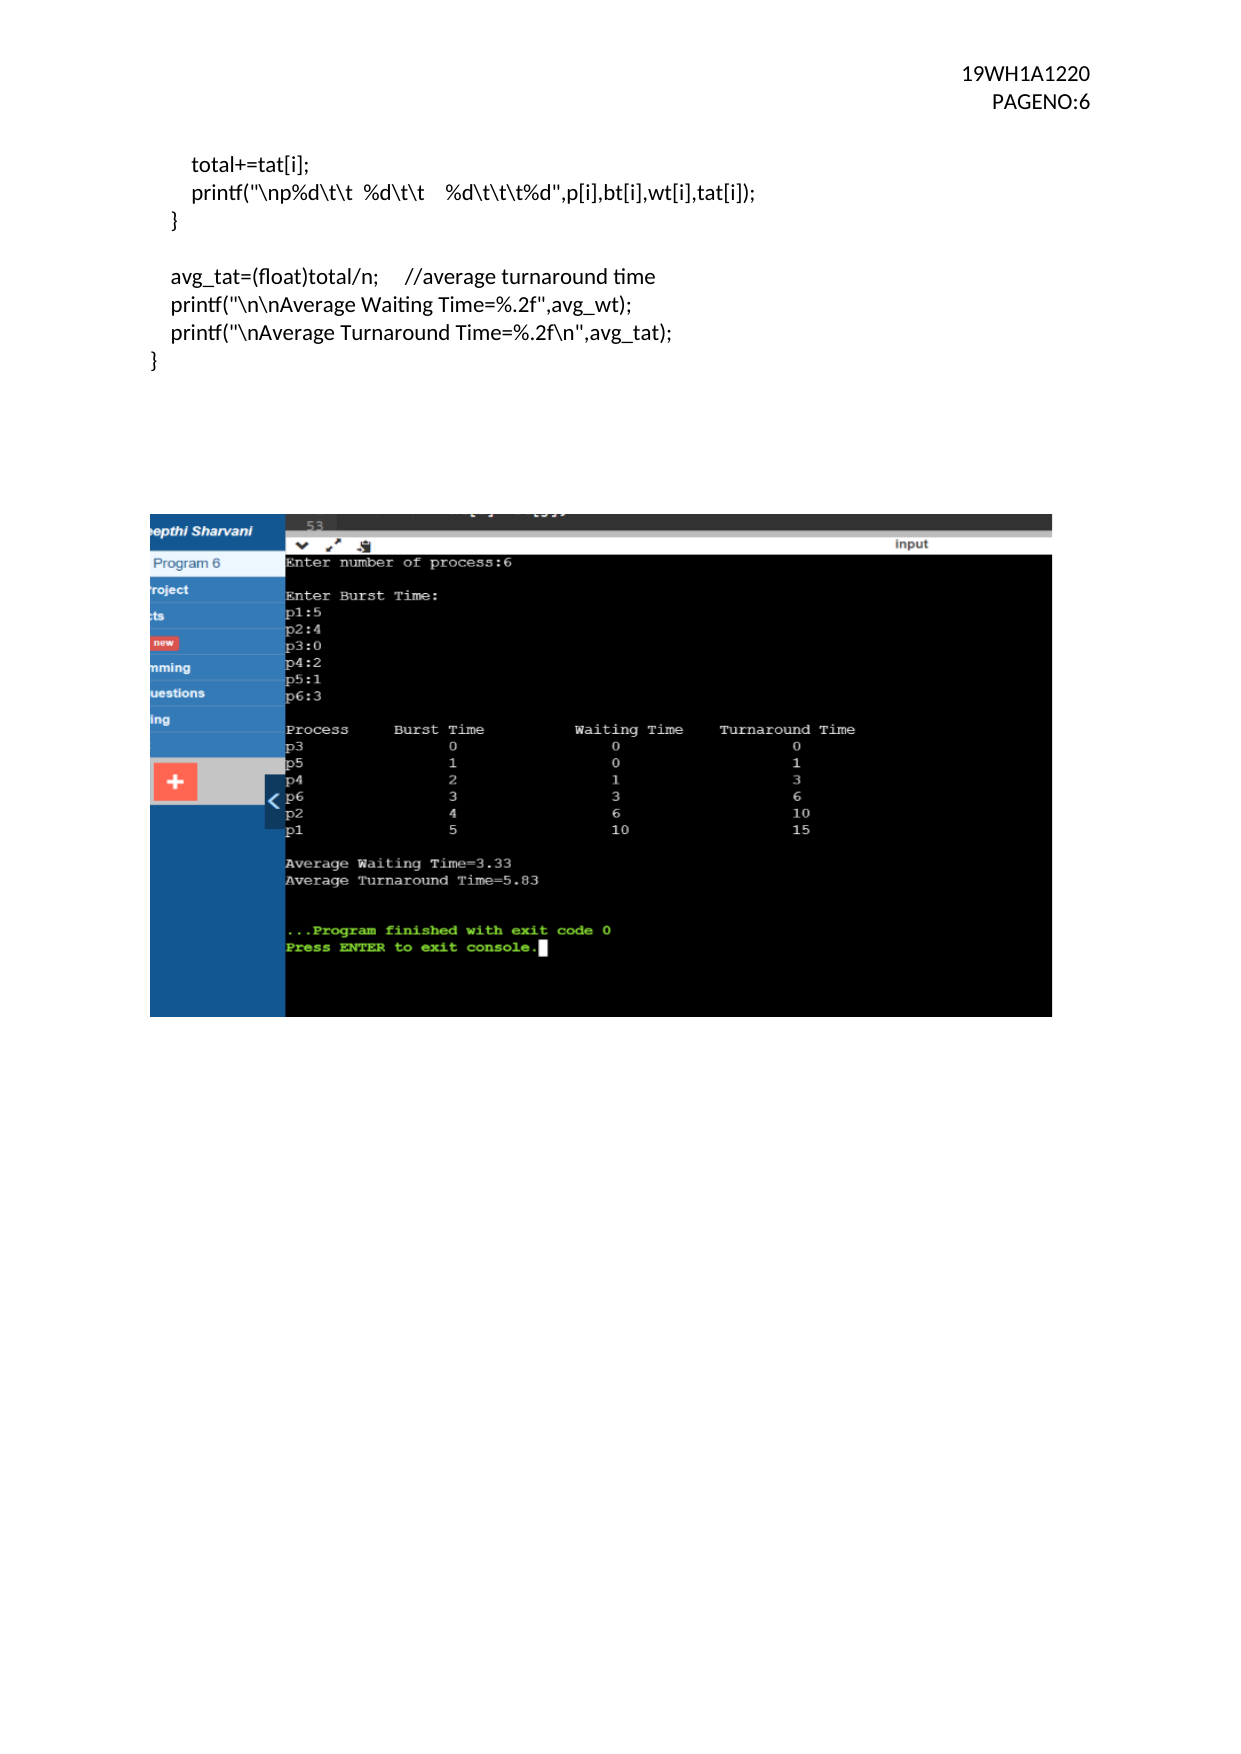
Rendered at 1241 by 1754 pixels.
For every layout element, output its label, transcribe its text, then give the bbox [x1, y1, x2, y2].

text } [150, 206, 1090, 234]
picture [150, 514, 1053, 1017]
text total+=tat[i]; [150, 150, 1090, 178]
text } [150, 346, 1090, 374]
text printf("\nAverage Turnaround Time=%.2f\n",avg_tat); [150, 318, 1090, 346]
text printf("\n\nAverage Waiting Time=%.2f",avg_wt); [150, 290, 1090, 318]
text printf("\np%d\t\t %d\t\t %d\t\t\t%d",p[i],bt[i],wt[i],tat[i]); [150, 178, 1090, 206]
text avg_tat=(float)total/n; //average turnaround time [150, 262, 1090, 290]
